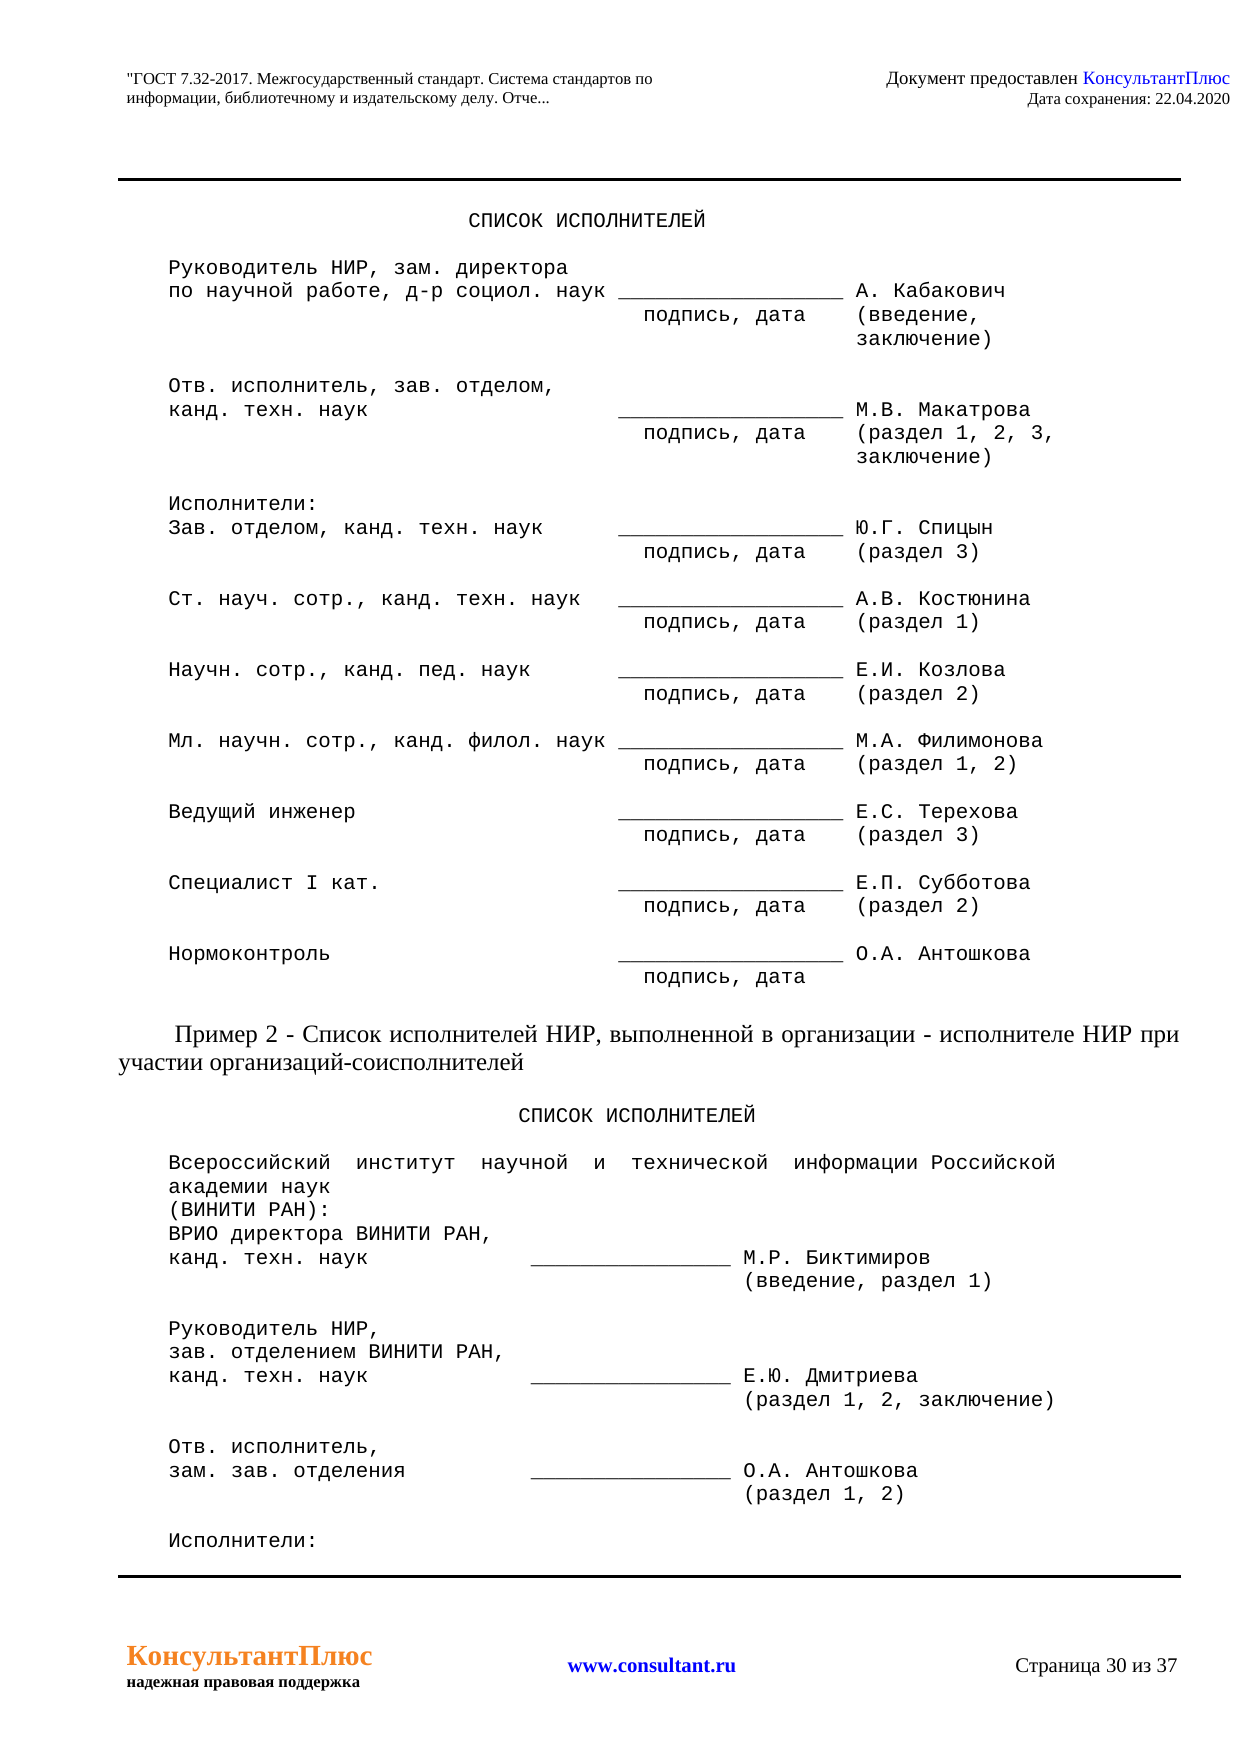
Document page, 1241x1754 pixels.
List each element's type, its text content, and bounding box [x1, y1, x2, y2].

text зам. зав. отделения ________________ О.А. Антошкова [118, 1459, 1181, 1483]
text Всероссийский институт научной и технической информации Российской [118, 1152, 1181, 1176]
text Ведущий инженер __________________ Е.С. Терехова [118, 801, 1181, 824]
text канд. техн. наук ________________ М.Р. Биктимиров [118, 1247, 1181, 1270]
text Руководитель НИР, [118, 1318, 1181, 1341]
text Отв. исполнитель, зав. отделом, [118, 375, 1181, 399]
text Руководитель НИР, зам. директора [118, 257, 1181, 281]
text подпись, дата (раздел 1) [118, 612, 1181, 635]
text Специалист I кат. __________________ Е.П. Субботова [118, 872, 1181, 895]
text СПИСОК ИСПОЛНИТЕЛЕЙ [118, 209, 1181, 233]
text (ВИНИТИ РАН): [118, 1199, 1181, 1223]
text подпись, дата (раздел 3) [118, 541, 1181, 564]
text Мл. научн. сотр., канд. филол. наук __________________ М.А. Филимонова [118, 730, 1181, 753]
text Зав. отделом, канд. техн. наук __________________ Ю.Г. Спицын [118, 517, 1181, 541]
text Исполнители: [118, 1531, 1181, 1554]
text (раздел 1, 2) [118, 1483, 1181, 1507]
text подпись, дата (раздел 1, 2, 3, [118, 422, 1181, 446]
text канд. техн. наук __________________ М.В. Макатрова [118, 399, 1181, 422]
text СПИСОК ИСПОЛНИТЕЛЕЙ [118, 1105, 1181, 1128]
text заключение) [118, 446, 1181, 470]
text академии наук [118, 1176, 1181, 1199]
text подпись, дата (введение, [118, 304, 1181, 328]
text подпись, дата (раздел 1, 2) [118, 753, 1181, 777]
text зав. отделением ВИНИТИ РАН, [118, 1341, 1181, 1365]
text Пример 2 - Список исполнителей НИР, выполненной в организации - исполнителе НИР при участии организаций-соисполнителей [118, 1019, 1181, 1076]
text заключение) [118, 328, 1181, 351]
text по научной работе, д-р социол. наук __________________ А. Кабакович [118, 281, 1181, 304]
text подпись, дата (раздел 2) [118, 895, 1181, 919]
text Нормоконтроль __________________ О.А. Антошкова [118, 943, 1181, 966]
text (раздел 1, 2, заключение) [118, 1389, 1181, 1412]
text Ст. науч. сотр., канд. техн. наук __________________ А.В. Костюнина [118, 588, 1181, 612]
text подпись, дата (раздел 3) [118, 824, 1181, 848]
text Отв. исполнитель, [118, 1436, 1181, 1459]
text Научн. сотр., канд. пед. наук __________________ Е.И. Козлова [118, 659, 1181, 682]
text ВРИО директора ВИНИТИ РАН, [118, 1223, 1181, 1247]
text канд. техн. наук ________________ Е.Ю. Дмитриева [118, 1365, 1181, 1389]
text (введение, раздел 1) [118, 1270, 1181, 1294]
text подпись, дата (раздел 2) [118, 682, 1181, 706]
text Исполнители: [118, 493, 1181, 517]
text подпись, дата [118, 966, 1181, 990]
